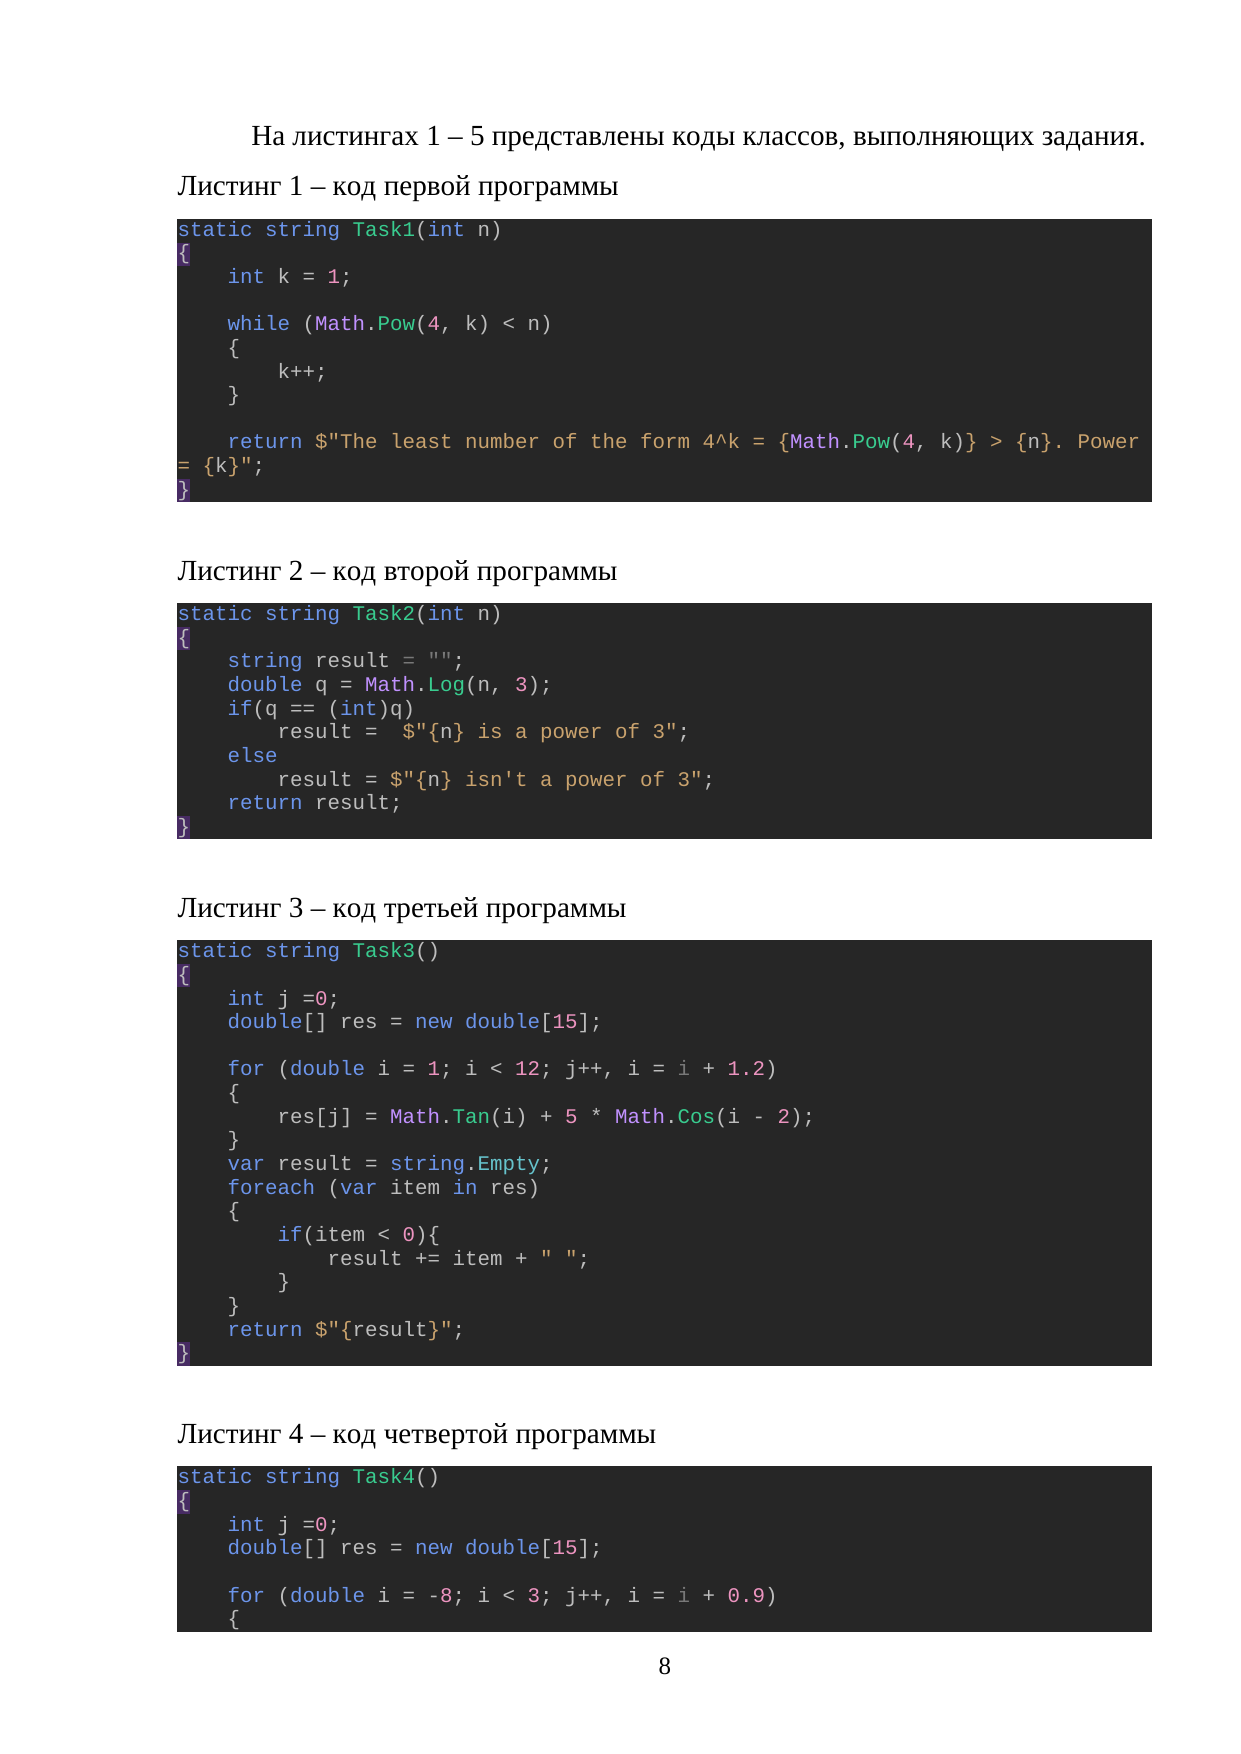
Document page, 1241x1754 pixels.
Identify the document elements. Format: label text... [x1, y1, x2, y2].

text static string Task2(int n) { string result = ""; double q = Math.Log(n, 3); if(q == (int)q) result = $"{n} is a power of 3"; else result = $"{n} isn't a power of 3"; return result; } [177, 603, 1152, 839]
text Листинг 3 – код третьей программы [177, 890, 1152, 923]
text static string Task1(int n) { int k = 1; while (Math.Pow(4, k) < n) { k++; } return $"The least number of the form 4^k = {Math.Pow(4, k)} > {n}. Power = {k}"; } [177, 219, 1152, 502]
text Листинг 4 – код четвертой программы [177, 1416, 1152, 1450]
text Листинг 1 – код первой программы [177, 168, 1152, 202]
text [177, 1466, 1152, 1632]
text static string Task3() { int j =0; double[] res = new double[15]; for (double i = 1; i < 12; j++, i = i + 1.2) { res[j] = Math.Tan(i) + 5 * Math.Cos(i - 2); } var result = string.Empty; foreach (var item in res) { if(item < 0){ result += item + " "; } } return $"{result}"; } [177, 940, 1152, 1366]
text Листинг 2 – код второй программы [177, 553, 1152, 586]
text На листингах 1 – 5 представлены коды классов, выполняющих задания. [177, 118, 1152, 152]
